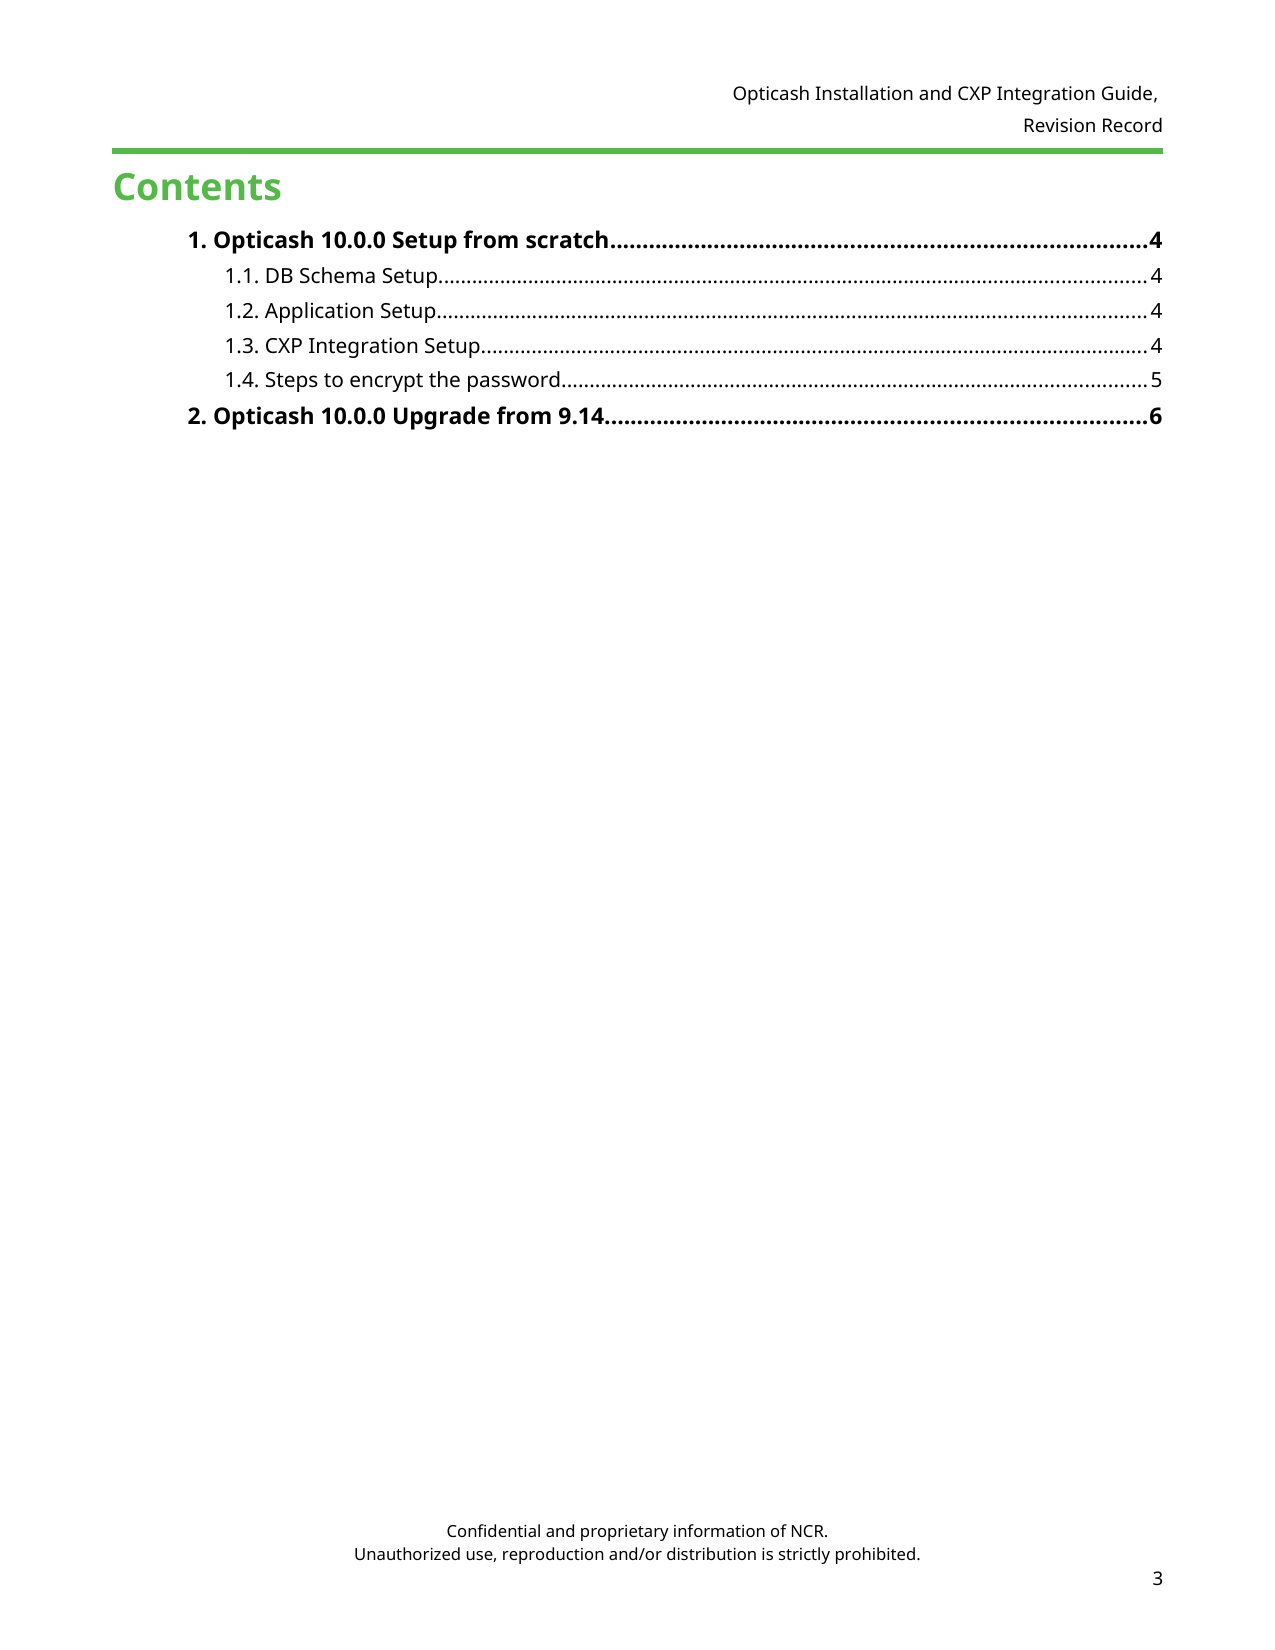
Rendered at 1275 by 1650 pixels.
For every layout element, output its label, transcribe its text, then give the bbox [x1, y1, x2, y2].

text 1.4. Steps to encrypt the password. 5 [224, 365, 1163, 394]
text 1. Opticash 10.0.0 Setup from scratch 4 [187, 224, 1163, 255]
text 1.1. DB Schema Setup. 4 [224, 261, 1163, 290]
subtitle Contents [112, 160, 1163, 211]
text 1.3. CXP Integration Setup. 4 [224, 331, 1163, 359]
text 2. Opticash 10.0.0 Upgrade from 9.14. 6 [187, 400, 1163, 431]
text 1.2. Application Setup. 4 [224, 296, 1163, 324]
